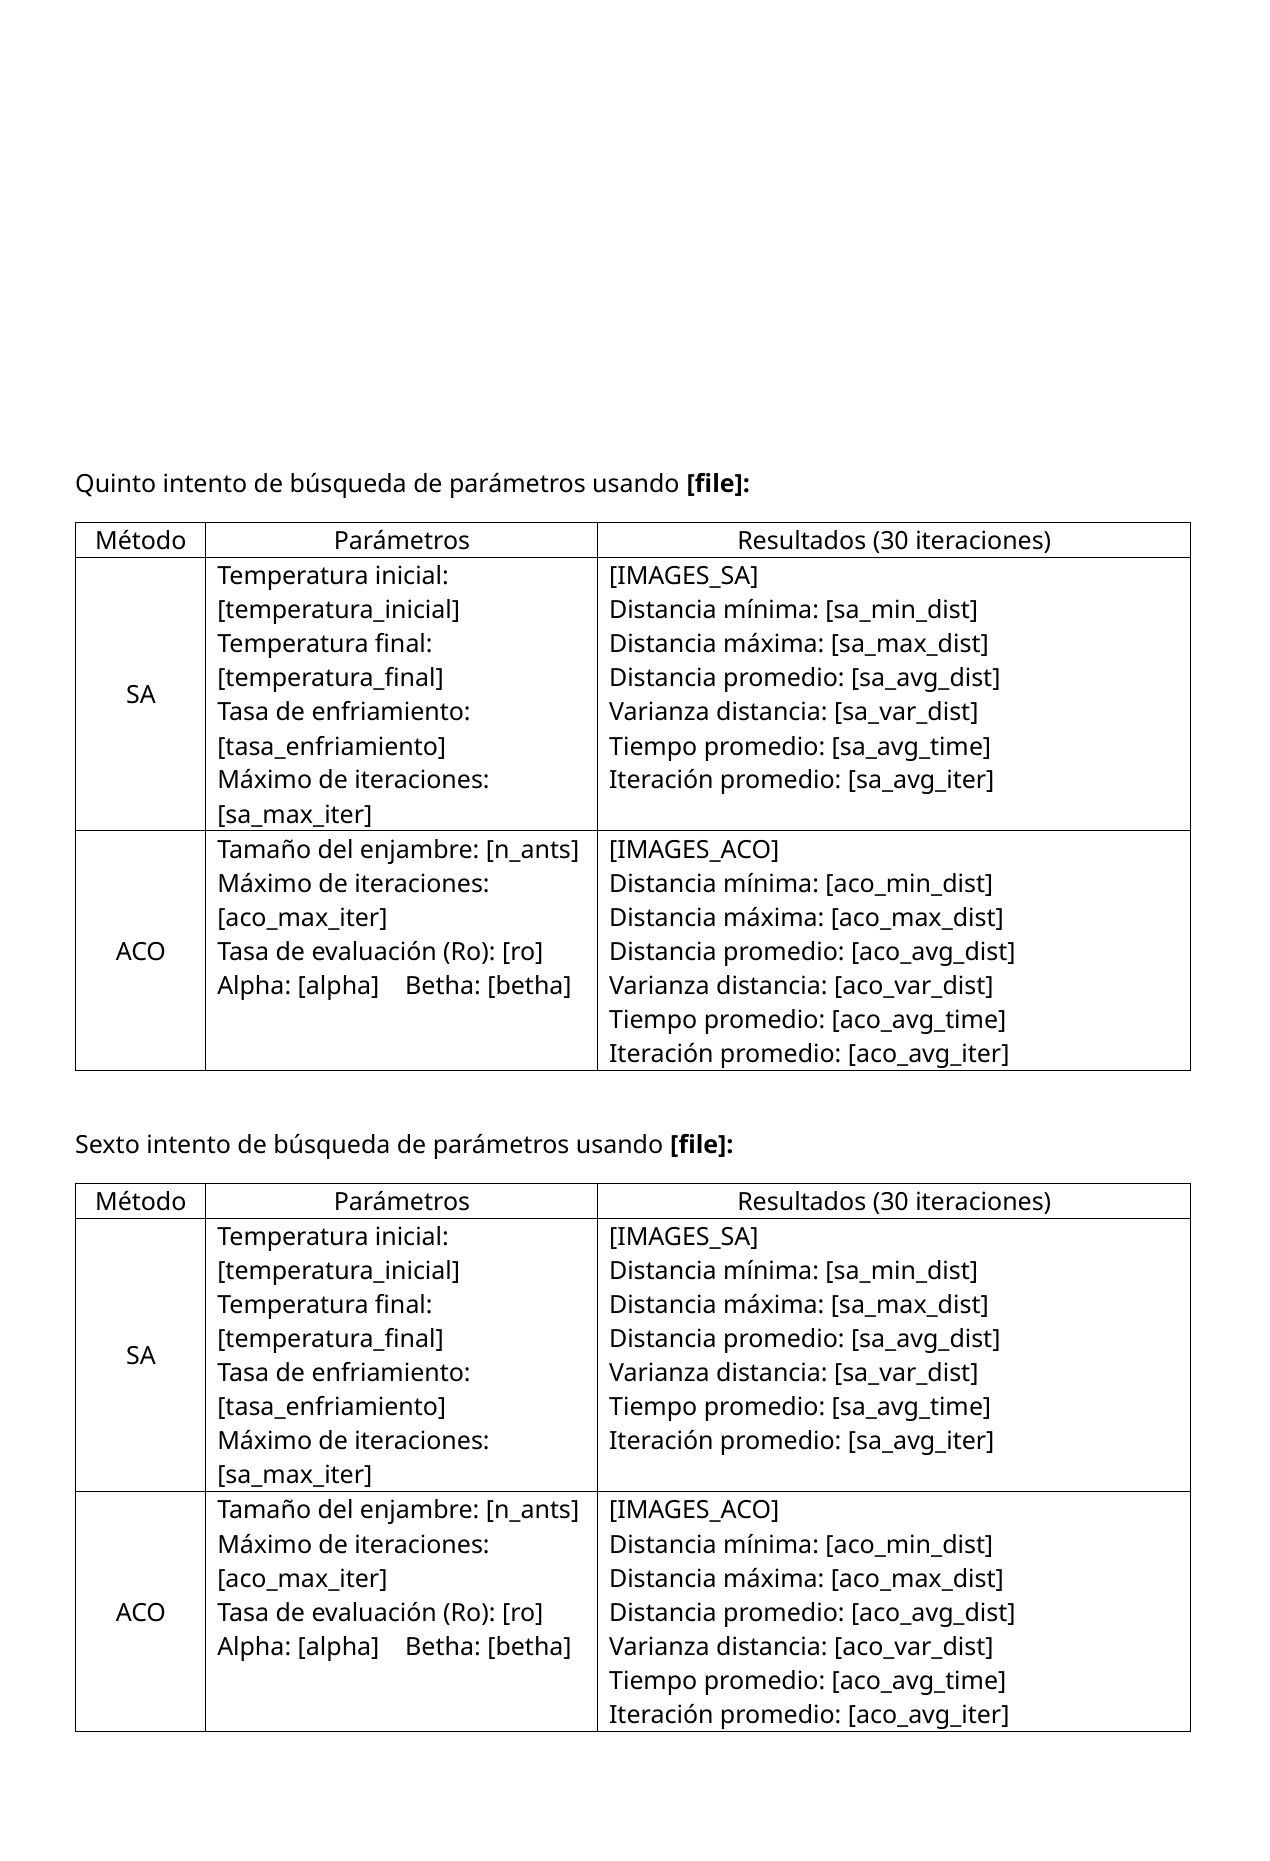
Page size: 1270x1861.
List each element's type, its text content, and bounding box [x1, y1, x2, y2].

table_header Parámetros [206, 523, 597, 557]
table_header Método [76, 523, 205, 557]
table_header Parámetros [206, 1184, 597, 1218]
table_header Método [76, 1184, 205, 1218]
table_header Resultados (30 iteraciones) [598, 523, 1190, 557]
table_cell Tamaño del enjambre: [n_ants] Máximo de iteraciones: [aco_max_iter] Tasa de evaluación (Ro): [ro] Alpha: [alpha] Betha: [betha] [206, 831, 597, 1070]
table_cell SA [76, 558, 205, 830]
table_header Resultados (30 iteraciones) [598, 1184, 1190, 1218]
table_cell SA [76, 1219, 205, 1491]
text Sexto intento de búsqueda de parámetros usando [file]: [75, 1127, 1194, 1161]
table_cell Tamaño del enjambre: [n_ants] Máximo de iteraciones: [aco_max_iter] Tasa de evaluación (Ro): [ro] Alpha: [alpha] Betha: [betha] [206, 1492, 597, 1731]
text Quinto intento de búsqueda de parámetros usando [file]: [75, 466, 1194, 500]
table_cell ACO [76, 831, 205, 1070]
table_cell ACO [76, 1492, 205, 1731]
